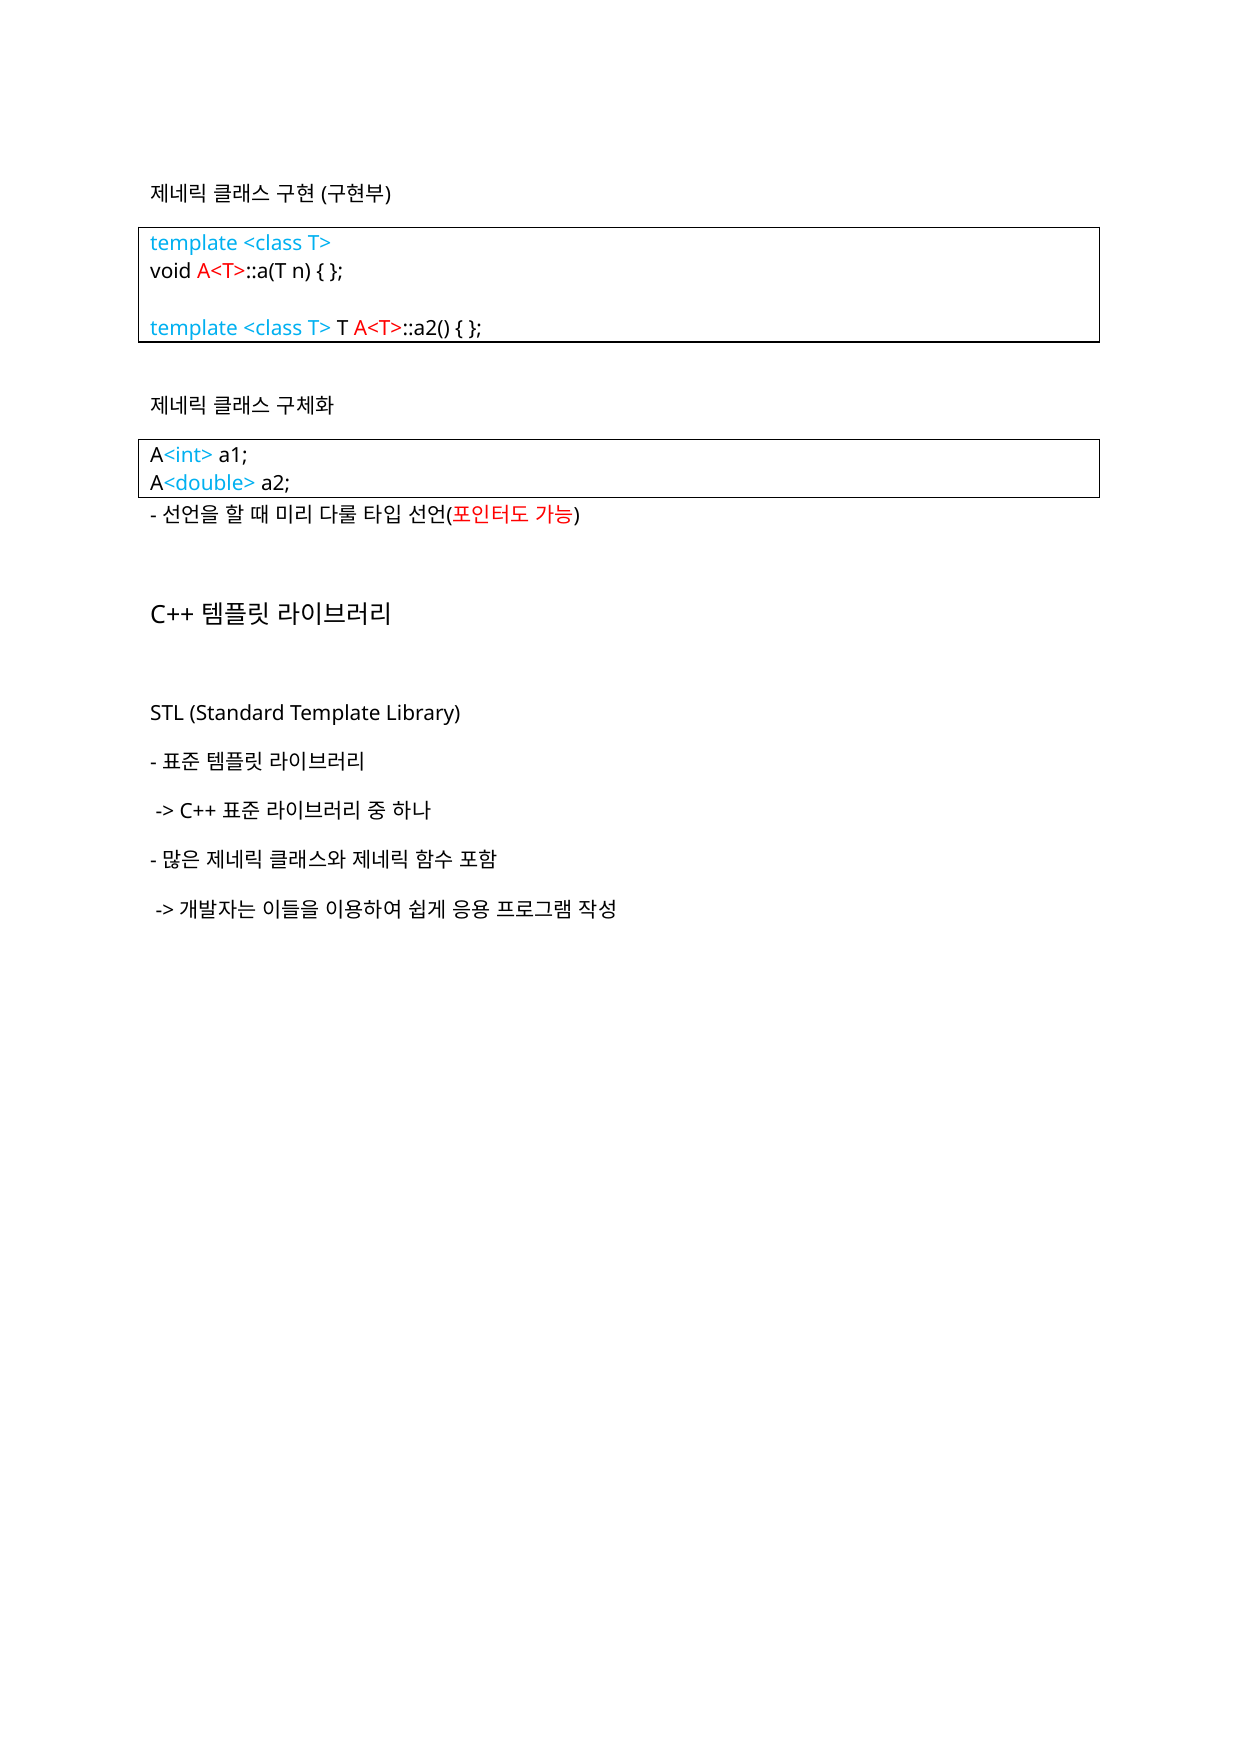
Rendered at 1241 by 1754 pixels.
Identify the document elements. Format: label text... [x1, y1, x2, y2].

text -> 개발자는 이들을 이용하여 쉽게 응용 프로그램 작성 [150, 893, 1090, 923]
table_header A<int> a1; A<double> a2; [139, 440, 1099, 497]
text STL (Standard Template Library) [150, 698, 1090, 726]
text 제네릭 클래스 구현 (구현부) [150, 177, 1090, 207]
text - 선언을 할 때 미리 다룰 타입 선언(포인터도 가능) [150, 498, 1090, 528]
text - 표준 템플릿 라이브러리 [150, 745, 1090, 775]
text C++ 템플릿 라이브러리 [150, 594, 1090, 631]
text - 많은 제네릭 클래스와 제네릭 함수 포함 [150, 844, 1090, 874]
text 제네릭 클래스 구체화 [150, 390, 1090, 420]
table_header template <class T> void A<T>::a(T n) { }; template <class T> T A<T>::a2() { }; [139, 228, 1099, 341]
text -> C++ 표준 라이브러리 중 하나 [150, 794, 1090, 824]
